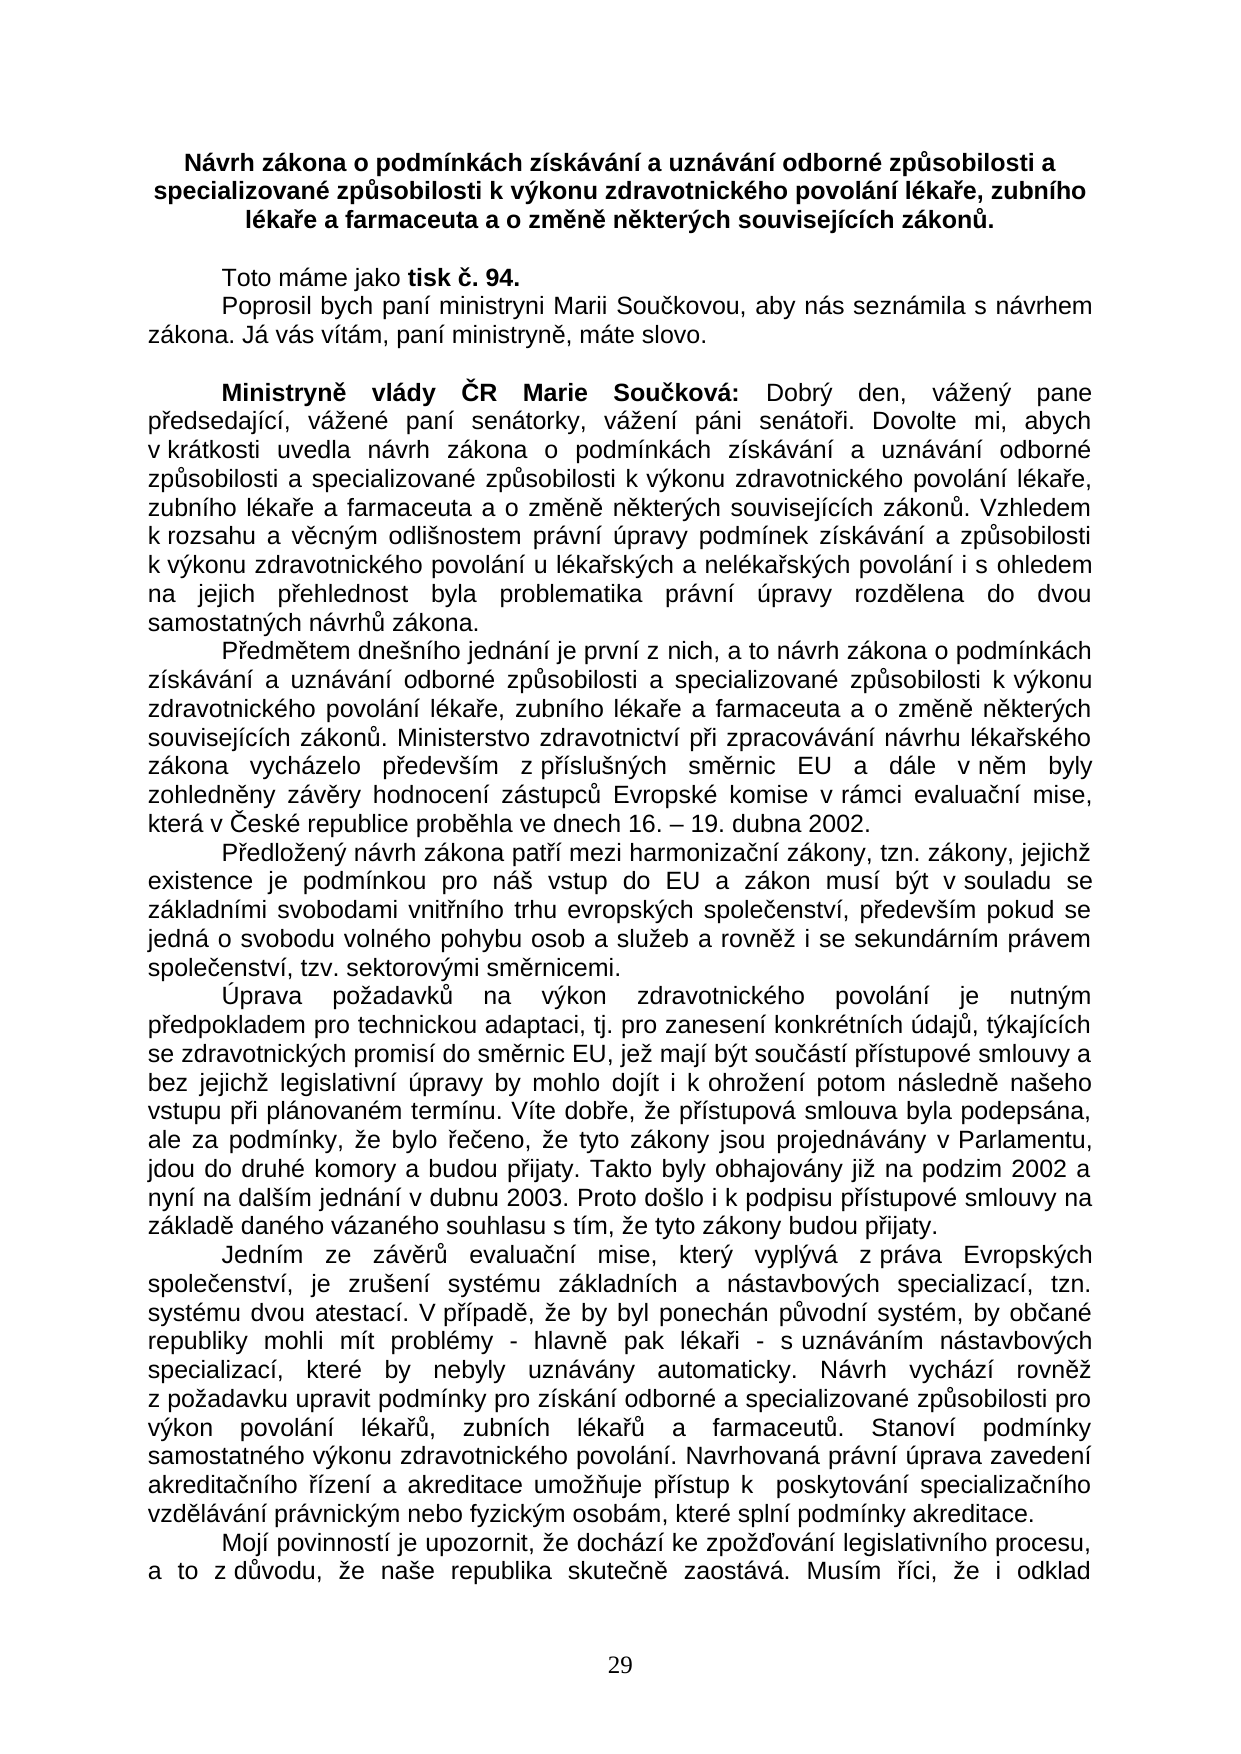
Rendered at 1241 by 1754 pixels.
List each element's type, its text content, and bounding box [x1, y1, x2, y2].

text Předmětem dnešního jednání je první z nich, a to návrh zákona o podmínkách získávání a uznávání odborné způsobilosti a specializované způsobilosti k výkonu zdravotnického povolání lékaře, zubního lékaře a farmaceuta a o změně některých souvisejících zákonů. Ministerstvo zdravotnictví při zpracovávání návrhu lékařského zákona vycházelo především z příslušných směrnic EU a dále v něm byly zohledněny závěry hodnocení zástupců Evropské komise v rámci evaluační mise, která v České republice proběhla ve dnech 16. – 19. dubna 2002. [148, 636, 1093, 838]
text Úprava požadavků na výkon zdravotnického povolání je nutným předpokladem pro technickou adaptaci, tj. pro zanesení konkrétních údajů, týkajících se zdravotnických promisí do směrnic EU, jež mají být součástí přístupové smlouvy a bez jejichž legislativní úpravy by mohlo dojít i k ohrožení potom následně našeho vstupu při plánovaném termínu. Víte dobře, že přístupová smlouva byla podepsána, ale za podmínky, že bylo řečeno, že tyto zákony jsou projednávány v Parlamentu, jdou do druhé komory a budou přijaty. Takto byly obhajovány již na podzim 2002 a nyní na dalším jednání v dubnu 2003. Proto došlo i k podpisu přístupové smlouvy na základě daného vázaného souhlasu s tím, že tyto zákony budou přijaty. [148, 981, 1093, 1240]
text Toto máme jako tisk č. 94. [148, 263, 1093, 291]
text Předložený návrh zákona patří mezi harmonizační zákony, tzn. zákony, jejichž existence je podmínkou pro náš vstup do EU a zákon musí být v souladu se základními svobodami vnitřního trhu evropských společenství, především pokud se jedná o svobodu volného pohybu osob a služeb a rovněž i se sekundárním právem společenství, tzv. sektorovými směrnicemi. [148, 838, 1093, 981]
text Poprosil bych paní ministryni Marii Součkovou, aby nás seznámila s návrhem zákona. Já vás vítám, paní ministryně, máte slovo. [148, 291, 1093, 349]
text <A NAME='st94'></A>Návrh zákona o podmínkách získávání a uznávání odborné způsobilosti a specializované způsobilosti k výkonu zdravotnického povolání lékaře, zubního lékaře a farmaceuta a o změně některých souvisejících zákonů. [148, 148, 1093, 234]
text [148, 1528, 1093, 1585]
text Jedním ze závěrů evaluační mise, který vyplývá z práva Evropských společenství, je zrušení systému základních a nástavbových specializací, tzn. systému dvou atestací. V případě, že by byl ponechán původní systém, by občané republiky mohli mít problémy - hlavně pak lékaři - s uznáváním nástavbových specializací, které by nebyly uznávány automaticky. Návrh vychází rovněž z požadavku upravit podmínky pro získání odborné a specializované způsobilosti pro výkon povolání lékařů, zubních lékařů a farmaceutů. Stanoví podmínky samostatného výkonu zdravotnického povolání. Navrhovaná právní úprava zavedení akreditačního řízení a akreditace umožňuje přístup k poskytování specializačního vzdělávání právnickým nebo fyzickým osobám, které splní podmínky akreditace. [148, 1240, 1093, 1528]
text Ministryně vlády ČR Marie Součková: Dobrý den, vážený pane předsedající, vážené paní senátorky, vážení páni senátoři. Dovolte mi, abych v krátkosti uvedla návrh zákona o podmínkách získávání a uznávání odborné způsobilosti a specializované způsobilosti k výkonu zdravotnického povolání lékaře, zubního lékaře a farmaceuta a o změně některých souvisejících zákonů. Vzhledem k rozsahu a věcným odlišnostem právní úpravy podmínek získávání a způsobilosti k výkonu zdravotnického povolání u lékařských a nelékařských povolání i s ohledem na jejich přehlednost byla problematika právní úpravy rozdělena do dvou samostatných návrhů zákona. [148, 378, 1093, 636]
